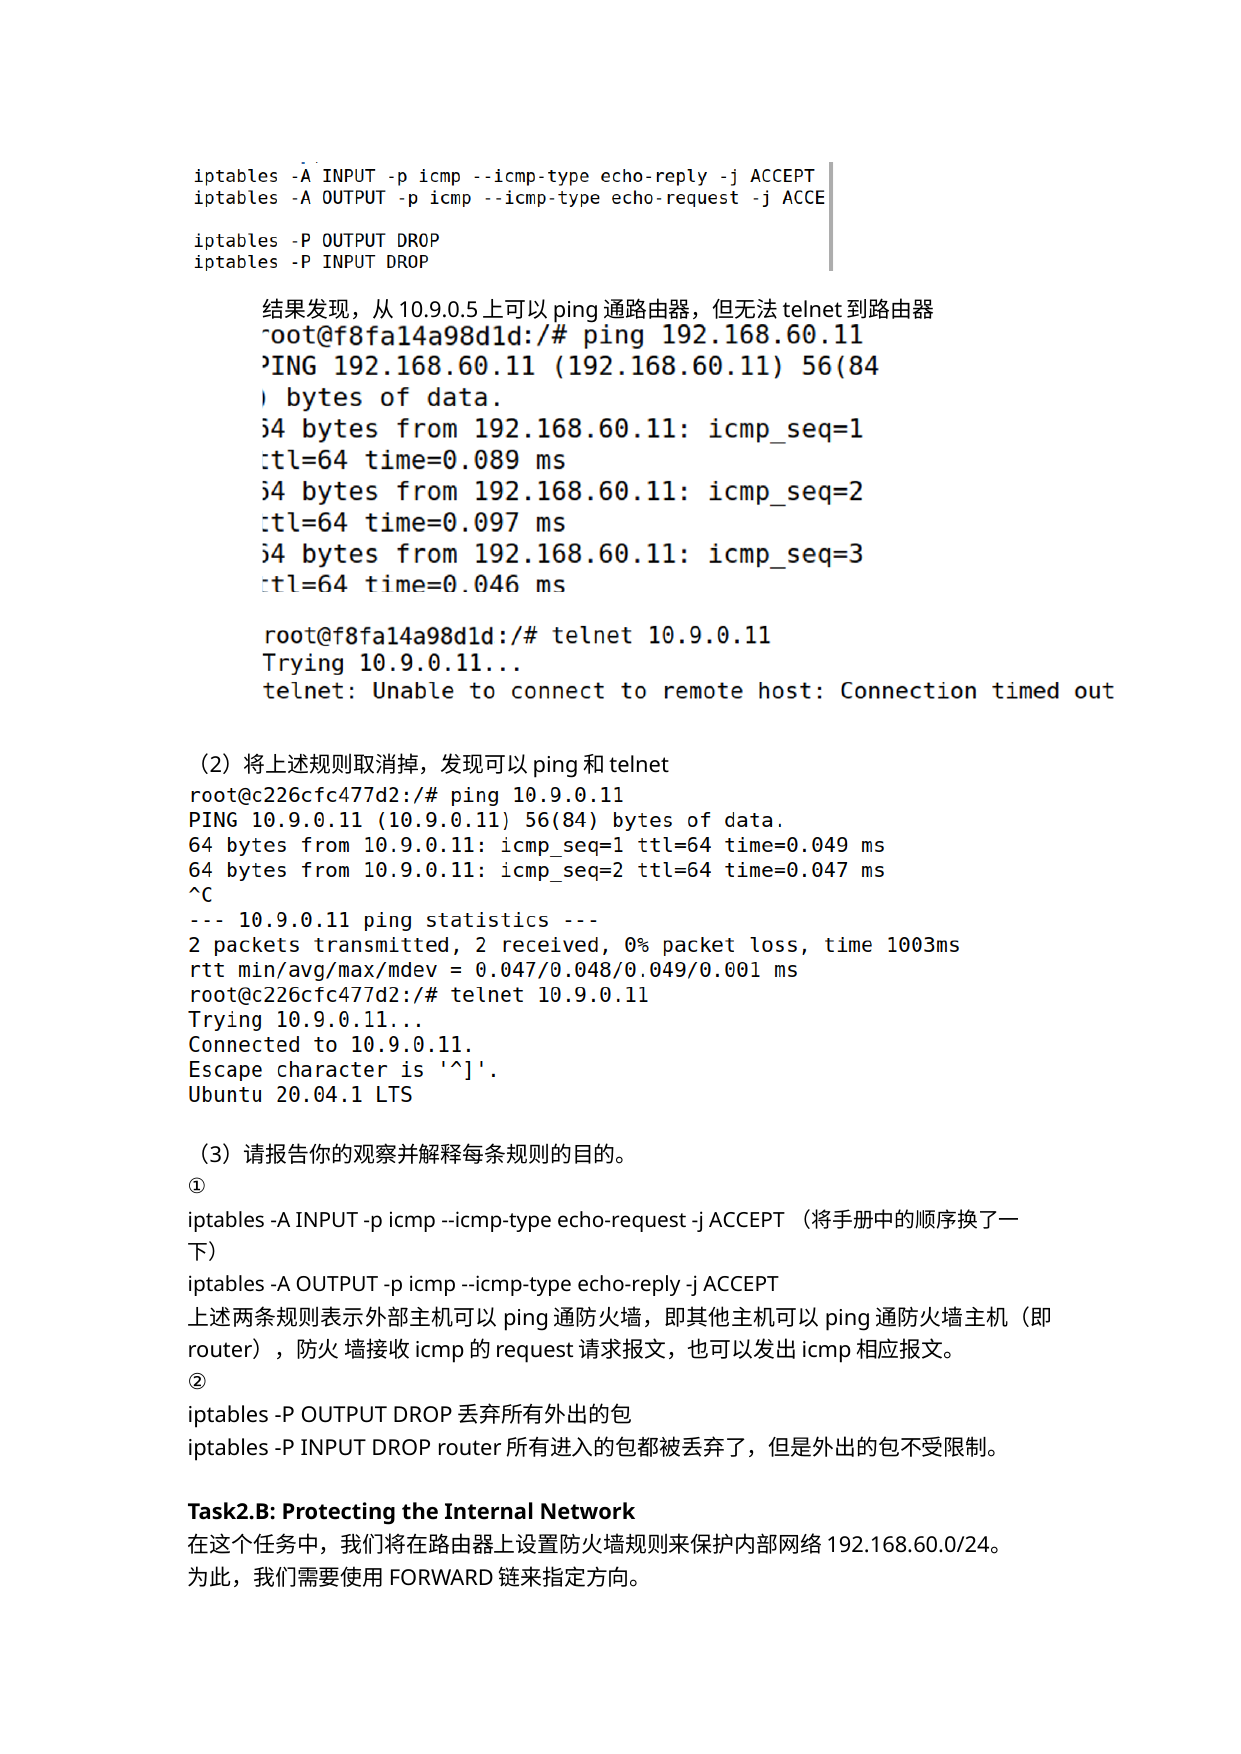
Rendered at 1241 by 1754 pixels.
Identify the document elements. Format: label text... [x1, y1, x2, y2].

text 上述两条规则表示外部主机可以ping通防火墙，即其他主机可以ping通防火墙主机（即router），防火 墙接收icmp的request请求报文，也可以发出icmp相应报文。 [187, 1299, 1053, 1364]
text ① [187, 1169, 1053, 1202]
text （2）将上述规则取消掉，发现可以ping和telnet [187, 747, 1053, 779]
text 为此，我们需要使用FORWARD链来指定方向。 [187, 1559, 1053, 1592]
picture [262, 324, 880, 592]
text （3）请报告你的观察并解释每条规则的目的。 [187, 1137, 1053, 1169]
picture [262, 617, 1128, 719]
text iptables -A OUTPUT -p icmp --icmp-type echo-reply -j ACCEPT [187, 1267, 1053, 1299]
text ② [187, 1364, 1053, 1397]
picture [187, 779, 1053, 1102]
text iptables -P OUTPUT DROP丢弃所有外出的包 [187, 1397, 1053, 1429]
picture [187, 162, 834, 271]
text 在这个任务中，我们将在路由器上设置防火墙规则来保护内部网络192.168.60.0/24。 [187, 1527, 1053, 1559]
text iptables -P INPUT DROP router所有进入的包都被丢弃了，但是外出的包不受限制。 [187, 1429, 1053, 1462]
text iptables -A INPUT -p icmp --icmp-type echo-request -j ACCEPT （将手册中的顺序换了一下） [187, 1202, 1053, 1267]
text Task2.B: Protecting the Internal Network [187, 1494, 1053, 1527]
list 结果发现，从10.9.0.5上可以ping通路由器，但无法telnet到路由器 [262, 292, 1053, 324]
